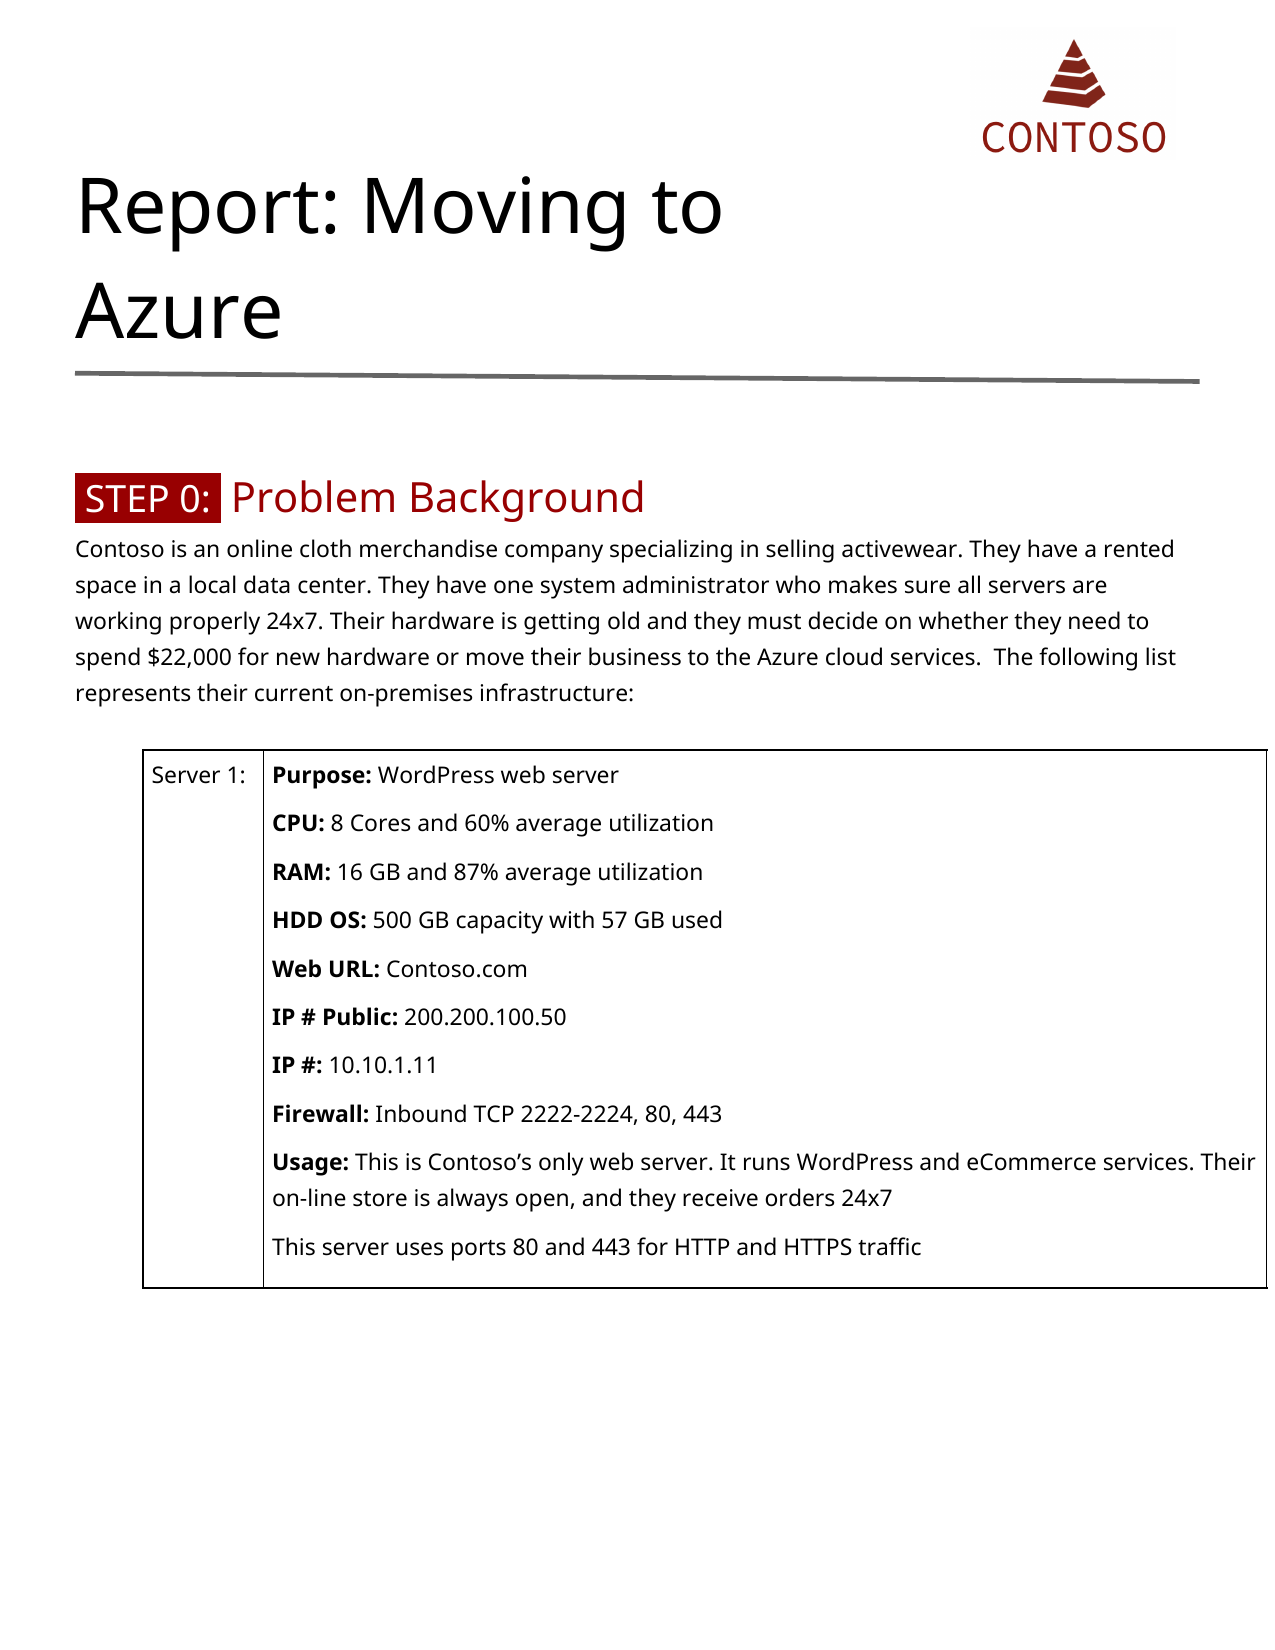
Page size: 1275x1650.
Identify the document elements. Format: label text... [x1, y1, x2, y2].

text Contoso is an online cloth merchandise company specializing in selling activewear. They have a rented space in a local data center. They have one system administrator who makes sure all servers are working properly 24x7. Their hardware is getting old and they must decide on whether they need to spend $22,000 for new hardware or move their business to the Azure cloud services. The following list represents their current on-premises infrastructure: [75, 533, 1200, 708]
table_header Server 1: [144, 751, 263, 1287]
text STEP 0: Problem Background [75, 468, 1200, 525]
table_header Purpose: WordPress web server CPU: 8 Cores and 60% average utilization RAM: 16 GB and 87% average utilization HDD OS: 500 GB capacity with 57 GB used Web URL: Contoso.com IP # Public: 200.200.100.50 IP #: 10.10.1.11 Firewall: Inbound TCP 2222-2224, 80, 443 Usage: This is Contoso’s only web server. It runs WordPress and eCommerce services. Their on-line store is always open, and they receive orders 24x7 This server uses ports 80 and 443 for HTTP and HTTPS traffic [264, 751, 1266, 1287]
title Report: Moving to Azure [75, 151, 1200, 361]
picture [970, 27, 1176, 160]
